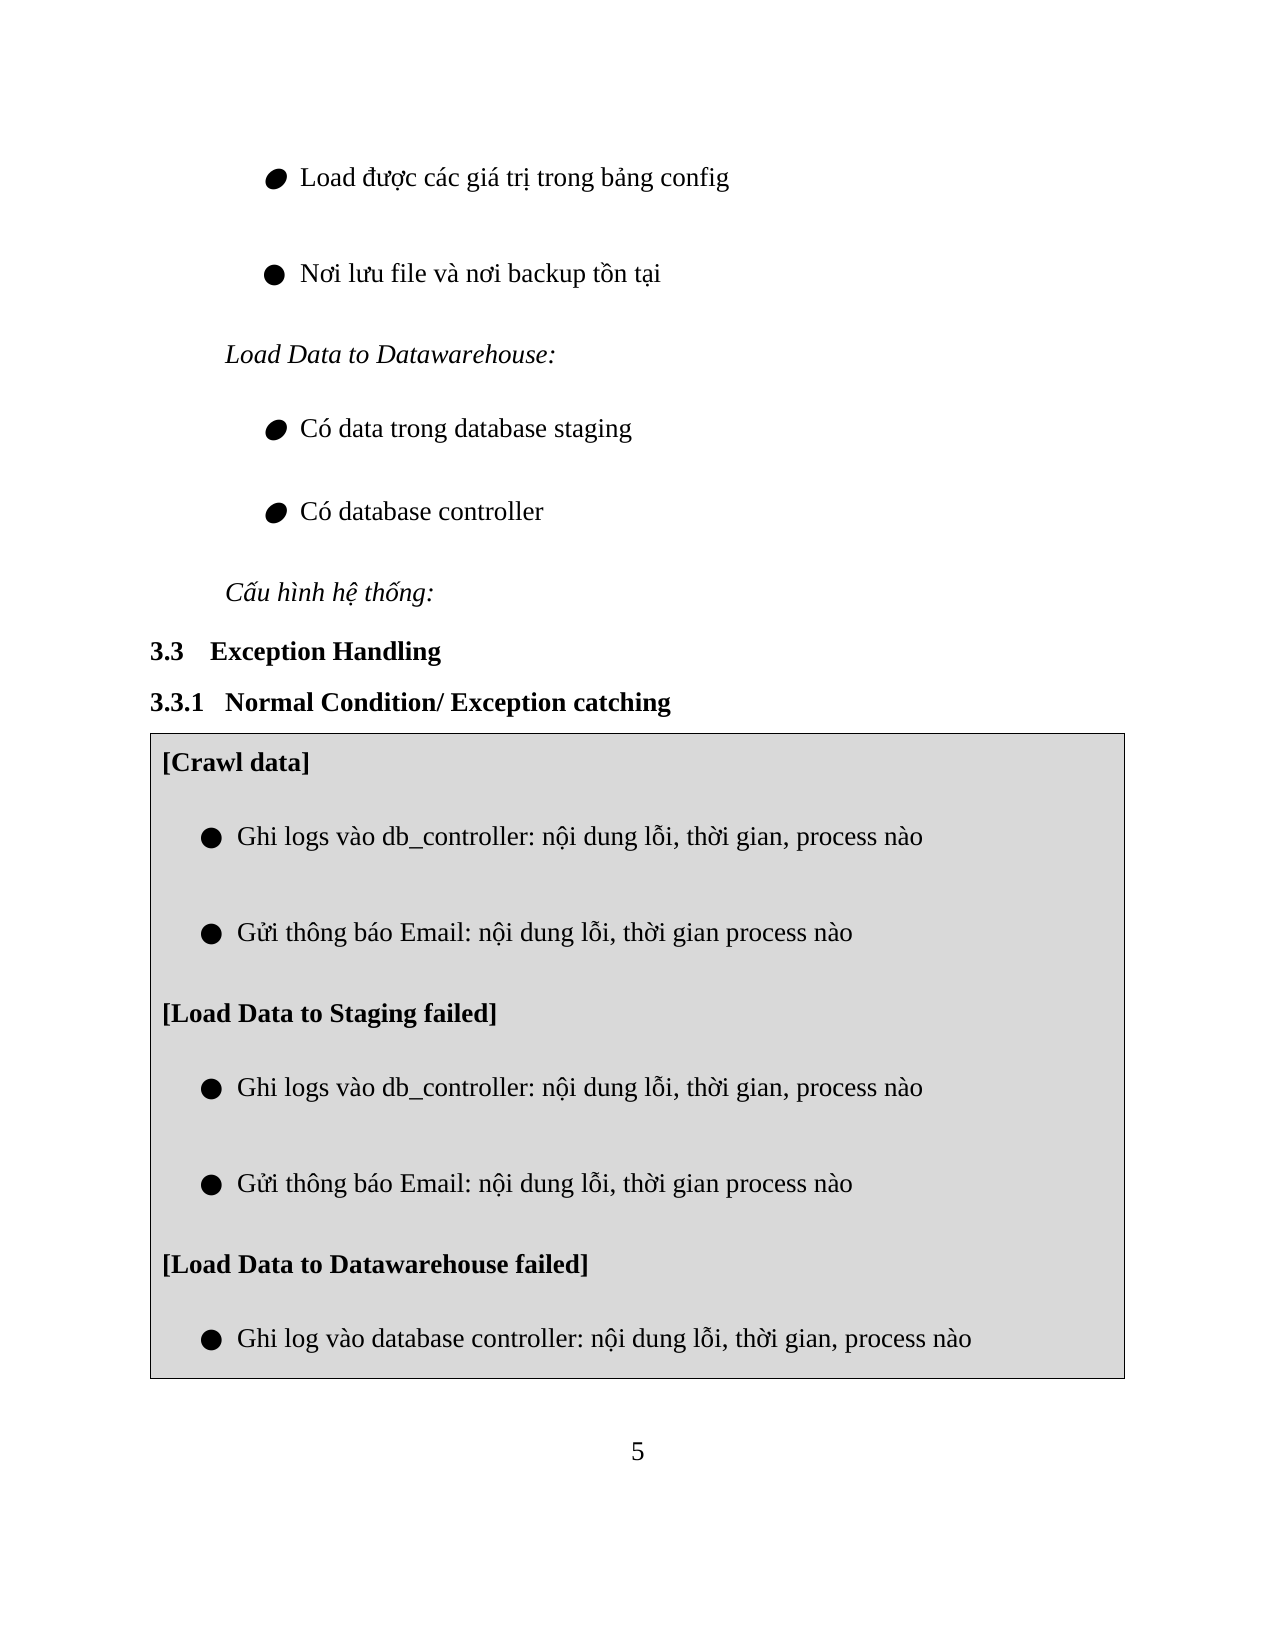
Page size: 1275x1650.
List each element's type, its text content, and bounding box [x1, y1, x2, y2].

list Có data trong database staging [262, 397, 1050, 453]
list Có database controller [262, 481, 1050, 536]
text Cấu hình hệ thống: [150, 576, 1050, 607]
subtitle Exception Handling [150, 635, 1050, 667]
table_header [151, 734, 1124, 1378]
list Load được các giá trị trong bảng config [262, 147, 1050, 202]
list Nơi lưu file và nơi backup tồn tại [262, 242, 1050, 298]
text Load Data to Datawarehouse: [150, 338, 1050, 369]
subtitle Normal Condition/ Exception catching [150, 686, 1050, 717]
